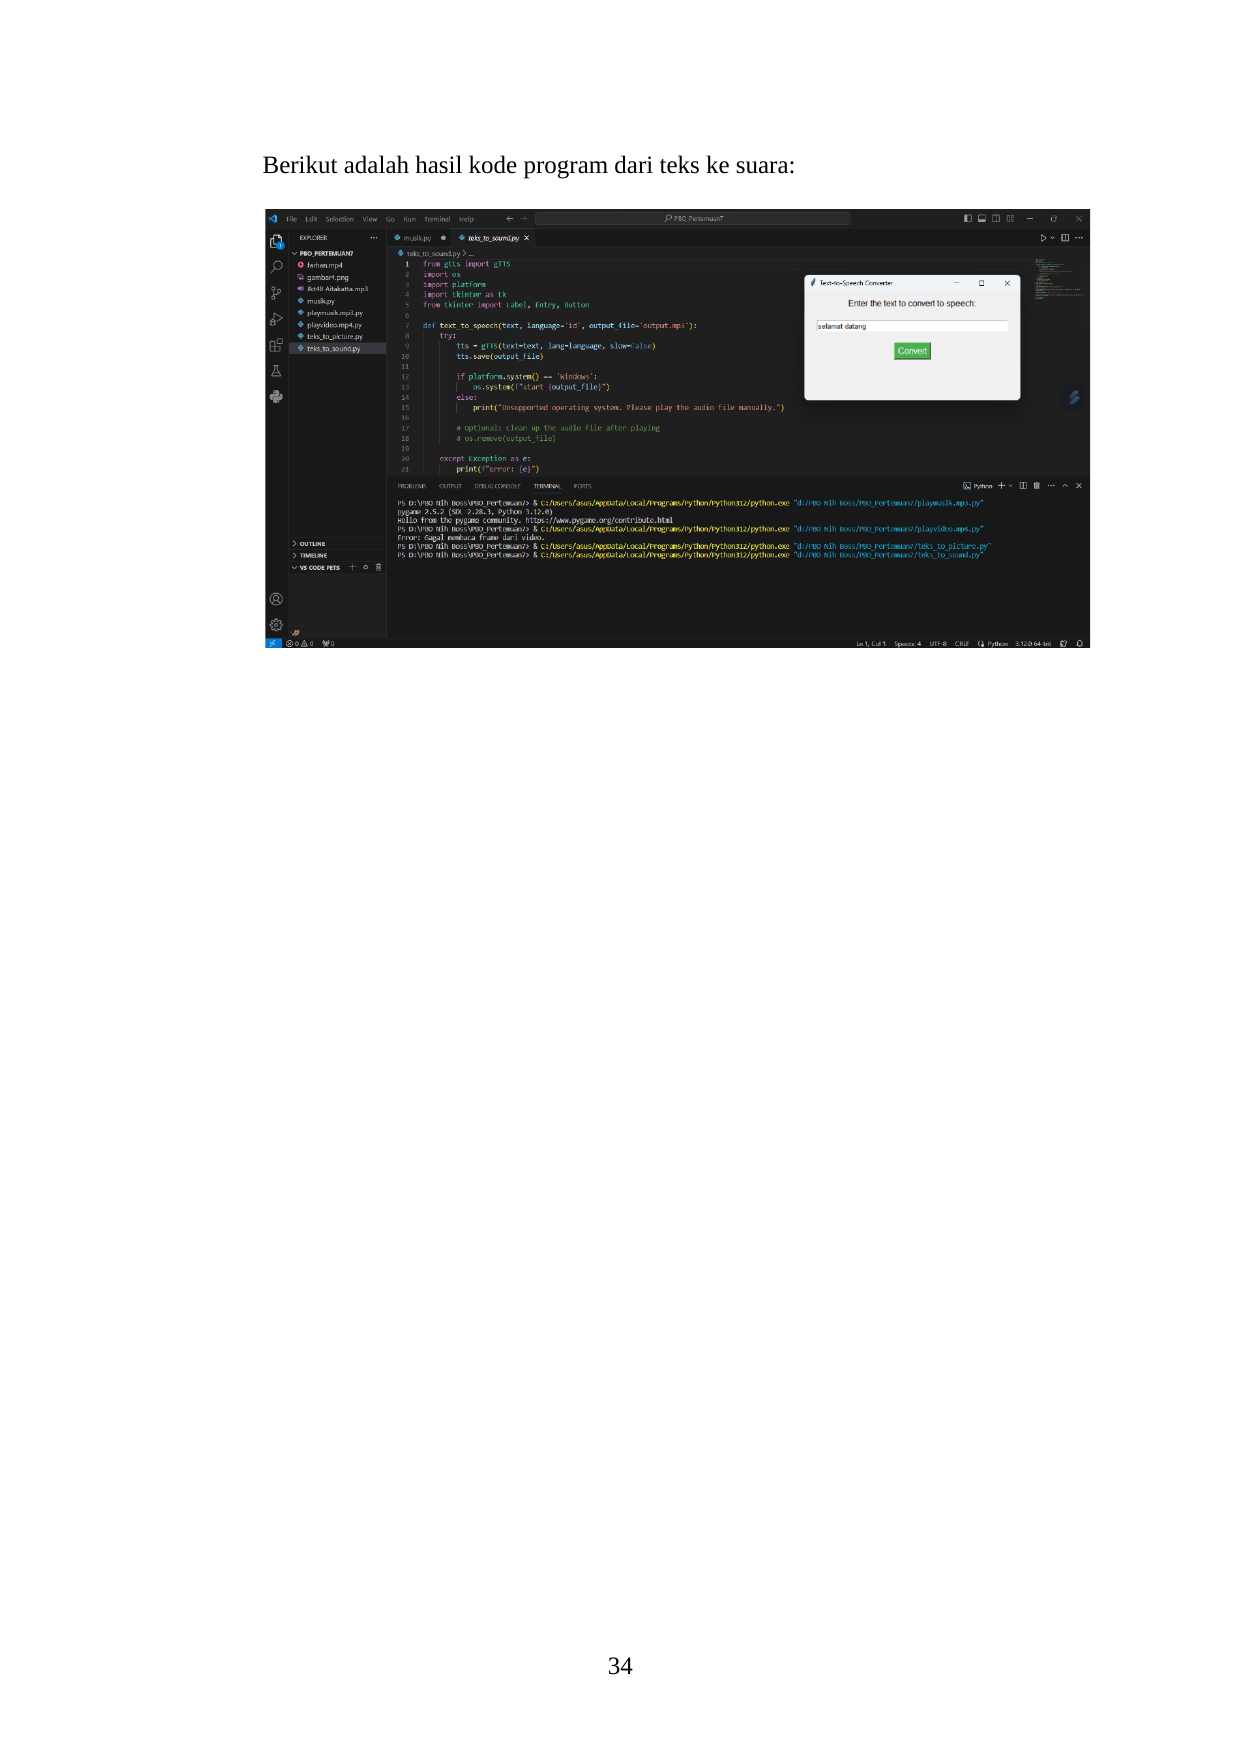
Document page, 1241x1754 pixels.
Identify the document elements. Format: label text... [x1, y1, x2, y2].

picture [265, 209, 1091, 648]
list Berikut adalah hasil kode program dari teks ke suara: [262, 150, 1090, 179]
